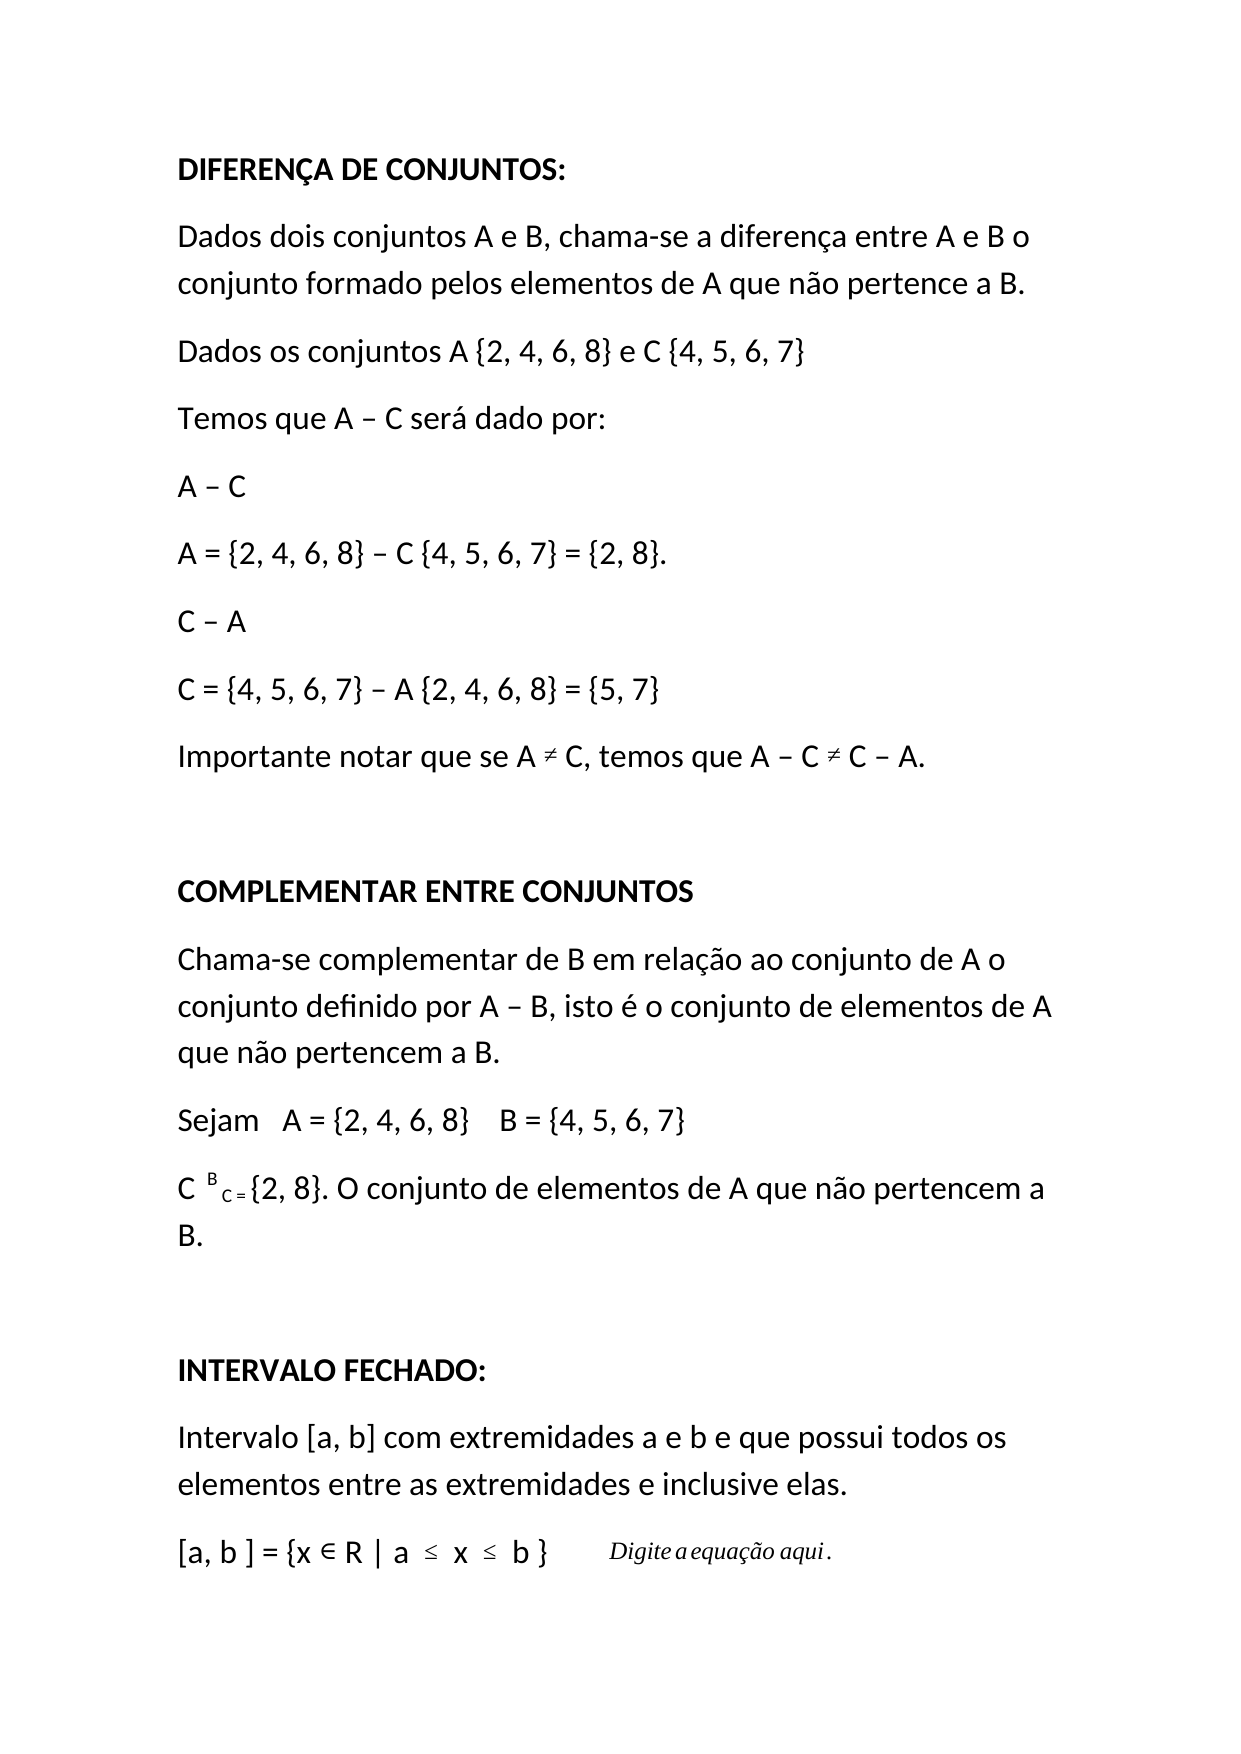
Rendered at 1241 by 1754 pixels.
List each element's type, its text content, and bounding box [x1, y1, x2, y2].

text INTERVALO FECHADO: [177, 1349, 1063, 1389]
text Importante notar que se A C, temos que A – C C – A. [177, 735, 1063, 776]
text A = {2, 4, 6, 8} – C {4, 5, 6, 7} = {2, 8}. [177, 532, 1063, 573]
text [a, b ] = {x R | a x b } [177, 1531, 1063, 1571]
text Dados os conjuntos A {2, 4, 6, 8} e C {4, 5, 6, 7} [177, 329, 1063, 370]
text C B C = {2, 8}. O conjunto de elementos de A que não pertencem a B. [177, 1167, 1063, 1254]
text Intervalo [a, b] com extremidades a e b e que possui todos os elementos entre as extremidades e inclusive elas. [177, 1416, 1063, 1504]
text Temos que A – C será dado por: [177, 397, 1063, 438]
text C = {4, 5, 6, 7} – A {2, 4, 6, 8} = {5, 7} [177, 668, 1063, 708]
text A – C [177, 465, 1063, 506]
text Dados dois conjuntos A e B, chama-se a diferença entre A e B o conjunto formado pelos elementos de A que não pertence a B. [177, 215, 1063, 303]
text Chama-se complementar de B em relação ao conjunto de A o conjunto definido por A – B, isto é o conjunto de elementos de A que não pertencem a B. [177, 938, 1063, 1072]
text C – A [177, 600, 1063, 641]
text Sejam A = {2, 4, 6, 8} B = {4, 5, 6, 7} [177, 1099, 1063, 1140]
text DIFERENÇA DE CONJUNTOS: [177, 148, 1063, 188]
text COMPLEMENTAR ENTRE CONJUNTOS [177, 870, 1063, 911]
